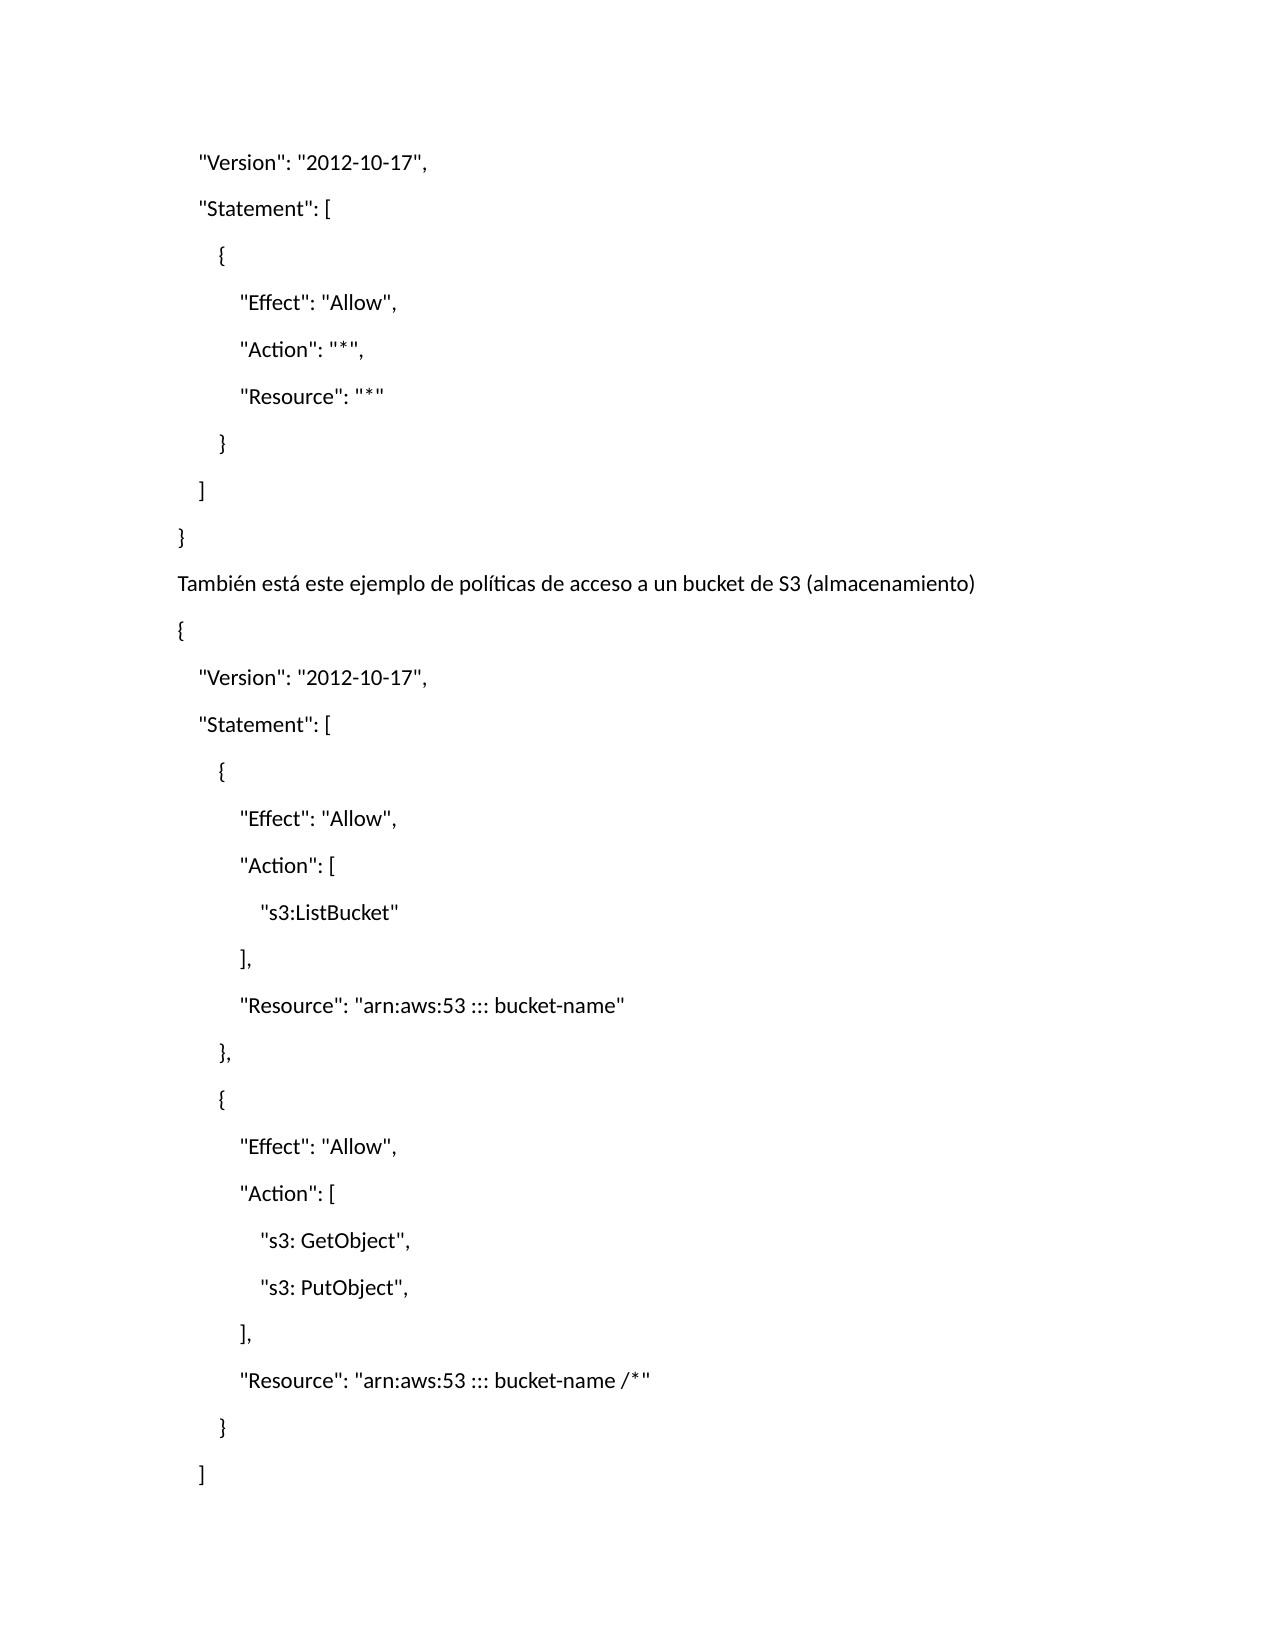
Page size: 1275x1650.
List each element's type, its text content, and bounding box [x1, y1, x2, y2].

text "Statement": [ [177, 194, 1098, 222]
text "Action": [ [177, 1179, 1098, 1207]
text }, [177, 1038, 1098, 1066]
text } [177, 1413, 1098, 1441]
text ] [177, 1460, 1098, 1488]
text "Statement": [ [177, 710, 1098, 738]
text "Resource": "arn:aws:53 ::: bucket-name" [177, 991, 1098, 1019]
text "s3:ListBucket" [177, 898, 1098, 926]
text "Action": "*", [177, 335, 1098, 363]
text { [177, 616, 1098, 644]
text } [177, 523, 1098, 551]
text "Version": "2012-10-17", [177, 663, 1098, 691]
text ] [177, 476, 1098, 504]
text ], [177, 1319, 1098, 1347]
text "Action": [ [177, 851, 1098, 879]
text También está este ejemplo de políticas de acceso a un bucket de S3 (almacenamiento) [177, 569, 1098, 597]
text "Effect": "Allow", [177, 1132, 1098, 1160]
text { [177, 1085, 1098, 1113]
text "Effect": "Allow", [177, 804, 1098, 832]
text "Resource": "arn:aws:53 ::: bucket-name /*" [177, 1366, 1098, 1394]
text "Version": "2012-10-17", [177, 148, 1098, 176]
text } [177, 429, 1098, 457]
text { [177, 241, 1098, 269]
text "s3: GetObject", [177, 1226, 1098, 1254]
text "Effect": "Allow", [177, 288, 1098, 316]
text "Resource": "*" [177, 382, 1098, 410]
text "s3: PutObject", [177, 1273, 1098, 1301]
text { [177, 757, 1098, 785]
text ], [177, 944, 1098, 972]
